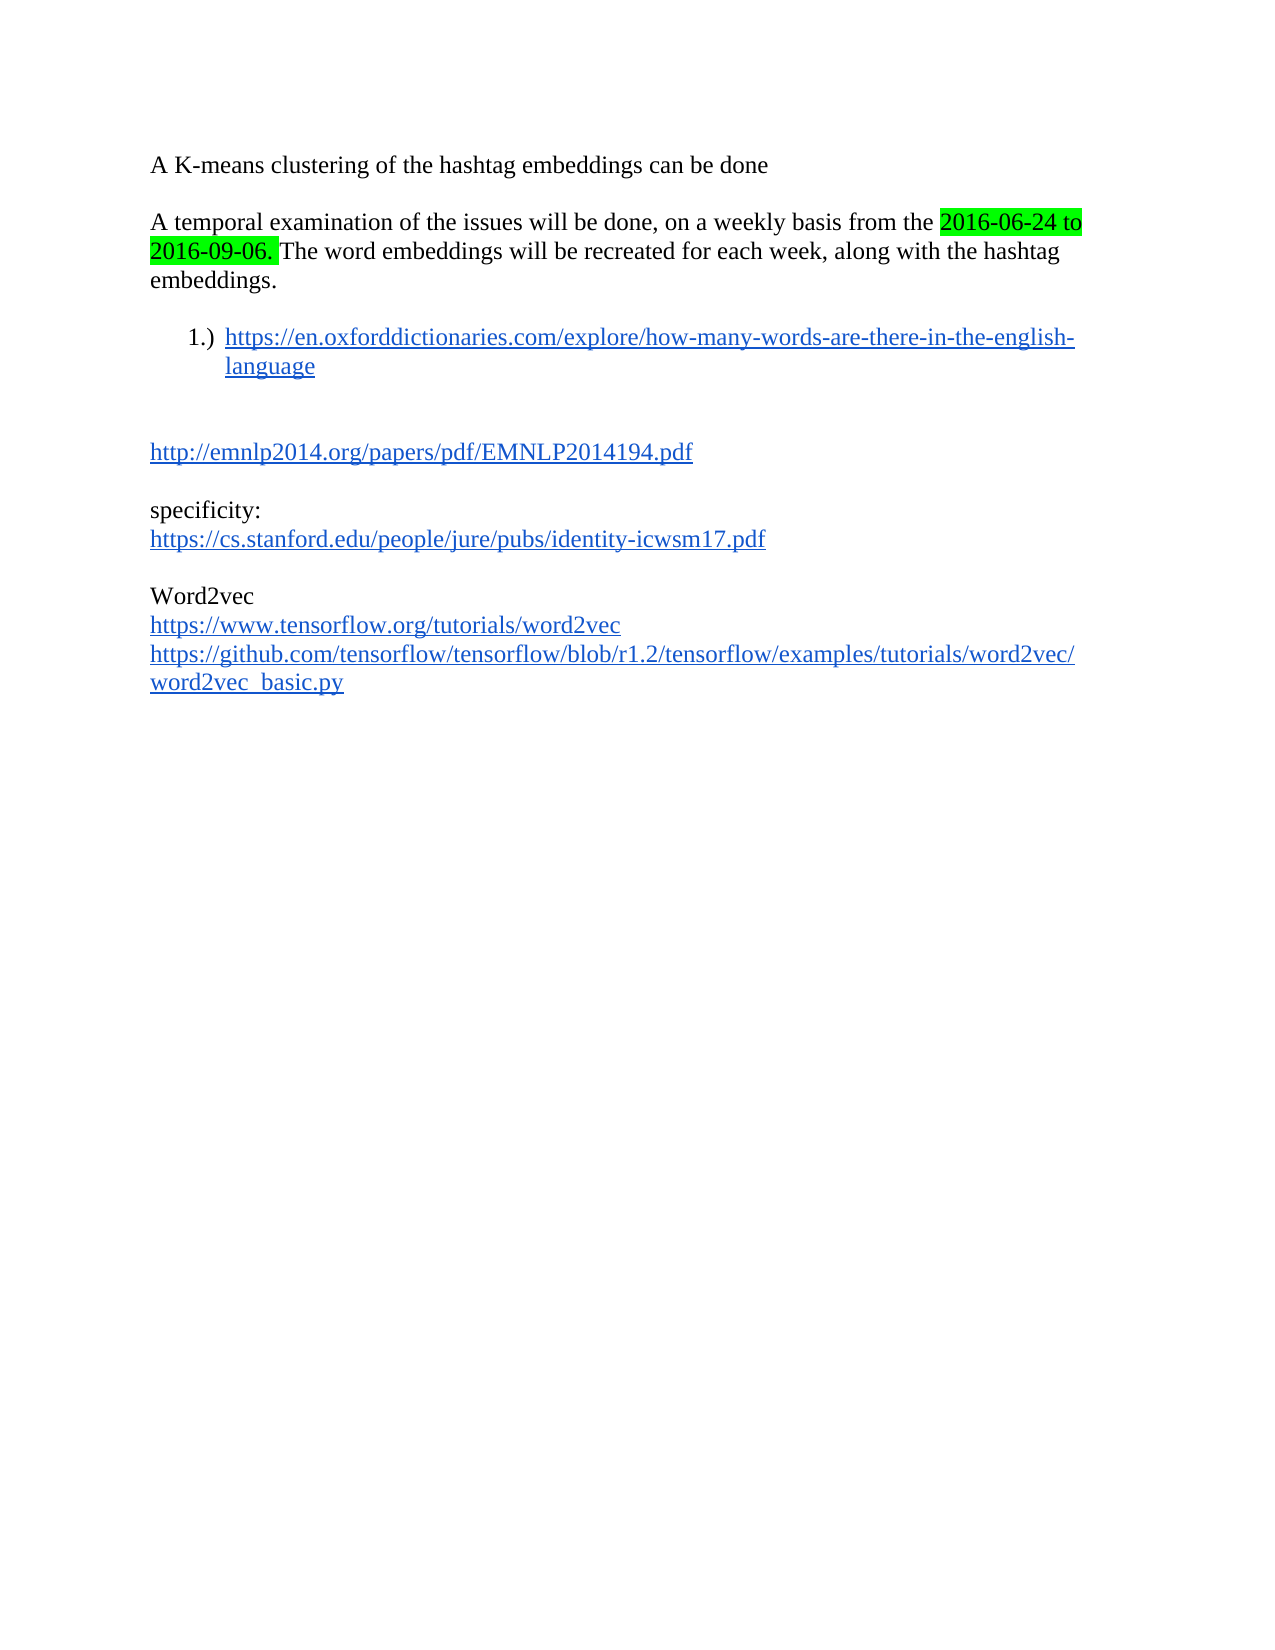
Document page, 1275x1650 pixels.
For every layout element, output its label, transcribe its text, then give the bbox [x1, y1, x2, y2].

text https://cs.stanford.edu/people/jure/pubs/identity-icwsm17.pdf [150, 524, 1125, 552]
text http://emnlp2014.org/papers/pdf/EMNLP2014194.pdf [150, 437, 1125, 466]
text Word2vec [150, 581, 1125, 610]
text specificity: [150, 495, 1125, 524]
text https://github.com/tensorflow/tensorflow/blob/r1.2/tensorflow/examples/tutorials/word2vec/word2vec_basic.py [150, 639, 1125, 696]
text A K-means clustering of the hashtag embeddings can be done [150, 150, 1125, 179]
text A temporal examination of the issues will be done, on a weekly basis from the 2016-06-24 to 2016-09-06. The word embeddings will be recreated for each week, along with the hashtag embeddings. [150, 207, 1125, 294]
text https://www.tensorflow.org/tutorials/word2vec [150, 610, 1125, 639]
list https://en.oxforddictionaries.com/explore/how-many-words-are-there-in-the-english-language [187, 322, 1125, 380]
